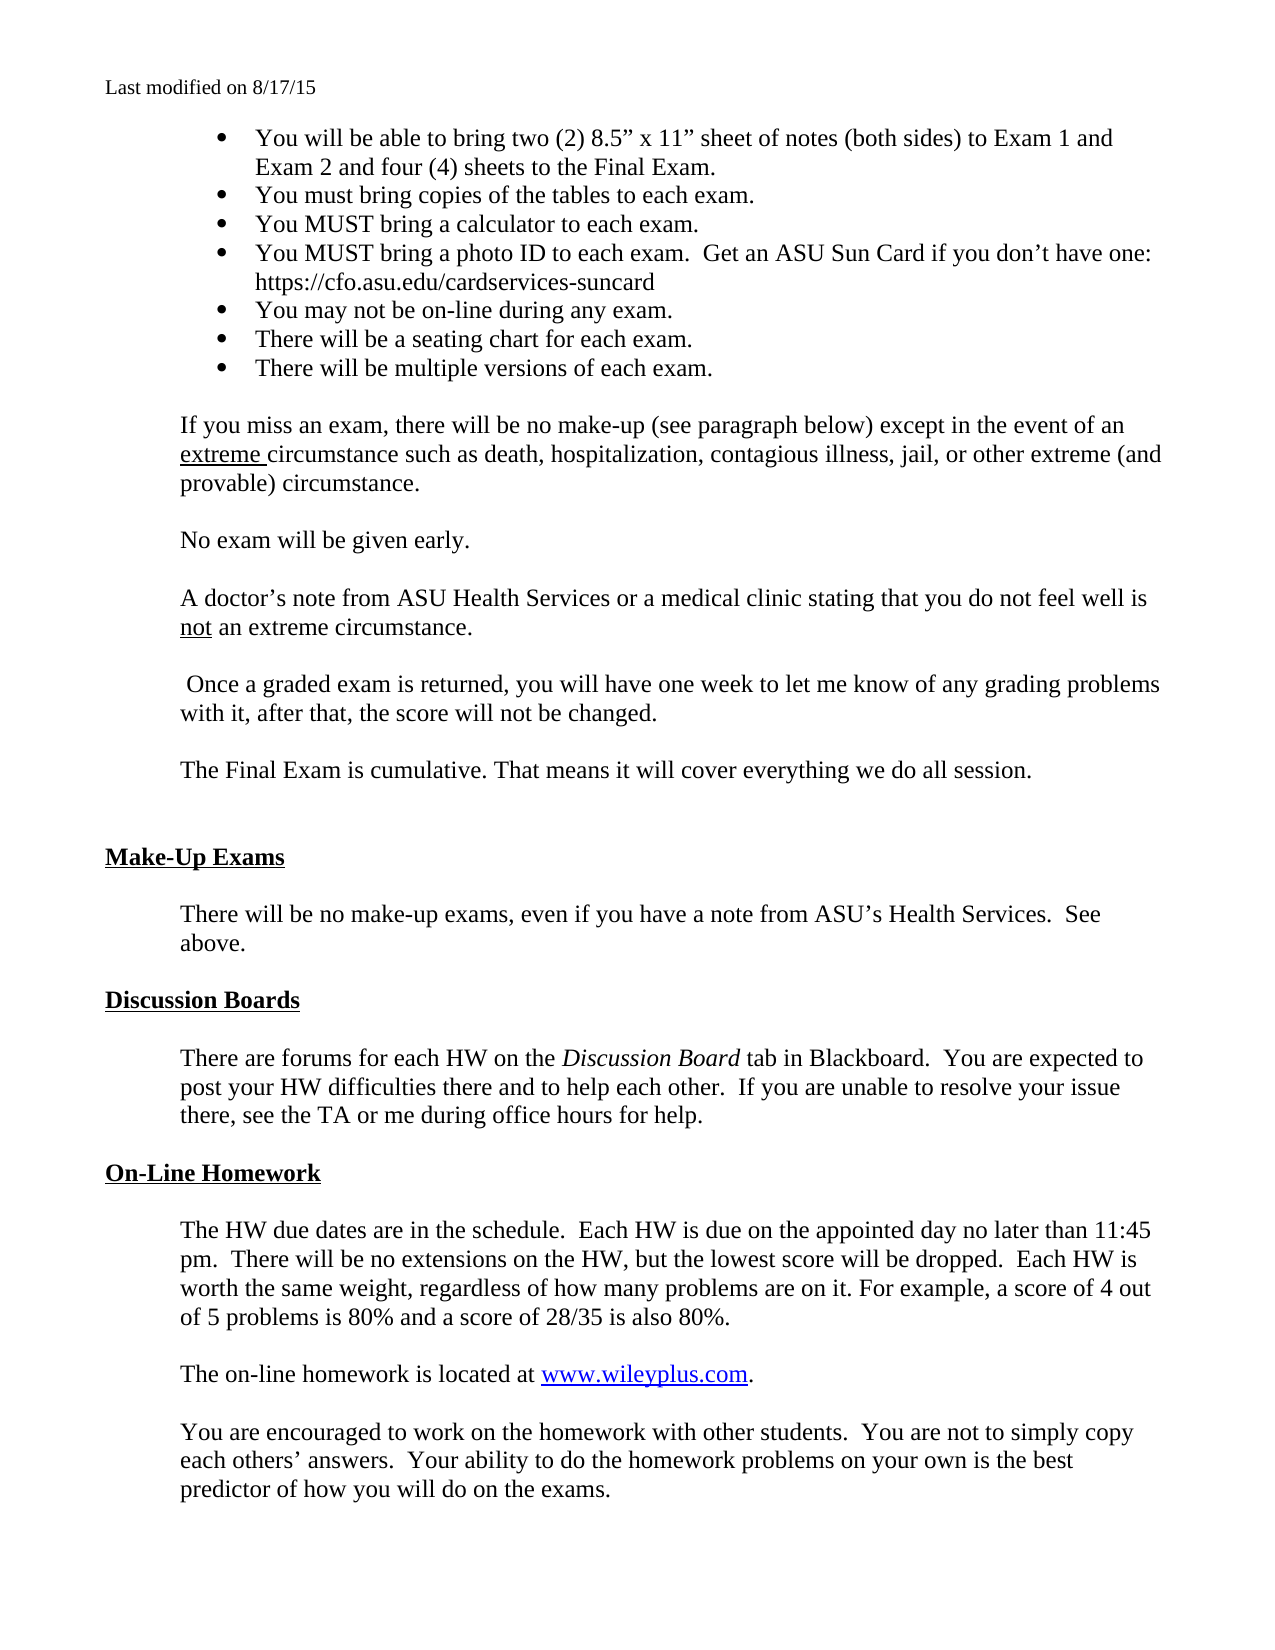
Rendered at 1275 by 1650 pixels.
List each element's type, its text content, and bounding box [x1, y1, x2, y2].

text Once a graded exam is returned, you will have one week to let me know of any grading problems with it, after that, the score will not be changed. [180, 669, 1170, 727]
list You will be able to bring two (2) 8.5” x 11” sheet of notes (both sides) to Exam 1 and Exam 2 and four (4) sheets to the Final Exam. [217, 123, 1170, 181]
text The HW due dates are in the schedule. Each HW is due on the appointed day no later than 11:45 pm. There will be no extensions on the HW, but the lowest score will be dropped. Each HW is worth the same weight, regardless of how many problems are on it. For example, a score of 4 out of 5 problems is 80% and a score of 28/35 is also 80%. [180, 1216, 1170, 1331]
text Make-Up Exams [105, 842, 1170, 871]
text Discussion Boards [105, 986, 1170, 1014]
list There will be a seating chart for each exam. [217, 324, 1170, 353]
text There are forums for each HW on the Discussion Board tab in Blackboard. You are expected to post your HW difficulties there and to help each other. If you are unable to resolve your issue there, see the TA or me during office hours for help. [180, 1043, 1170, 1129]
text If you miss an exam, there will be no make-up (see paragraph below) except in the event of an extreme circumstance such as death, hospitalization, contagious illness, jail, or other extreme (and provable) circumstance. [180, 411, 1170, 497]
list You must bring copies of the tables to each exam. [217, 181, 1170, 209]
list You MUST bring a calculator to each exam. [217, 209, 1170, 238]
text There will be no make-up exams, even if you have a note from ASU’s Health Services. See above. [180, 899, 1170, 957]
text No exam will be given early. [180, 526, 1170, 554]
text The on-line homework is located at www.wileyplus.com. [180, 1359, 1170, 1388]
text The Final Exam is cumulative. That means it will cover everything we do all session. [180, 756, 1170, 784]
text You are encouraged to work on the homework with other students. You are not to simply copy each others’ answers. Your ability to do the homework problems on your own is the best predictor of how you will do on the exams. [180, 1417, 1170, 1503]
list You may not be on-line during any exam. [217, 296, 1170, 324]
text A doctor’s note from ASU Health Services or a medical clinic stating that you do not feel well is not an extreme circumstance. [180, 583, 1170, 641]
text On-Line Homework [105, 1158, 1170, 1187]
list There will be multiple versions of each exam. [217, 353, 1170, 382]
list You MUST bring a photo ID to each exam. Get an ASU Sun Card if you don’t have one: https://cfo.asu.edu/cardservices-suncard [217, 238, 1170, 296]
